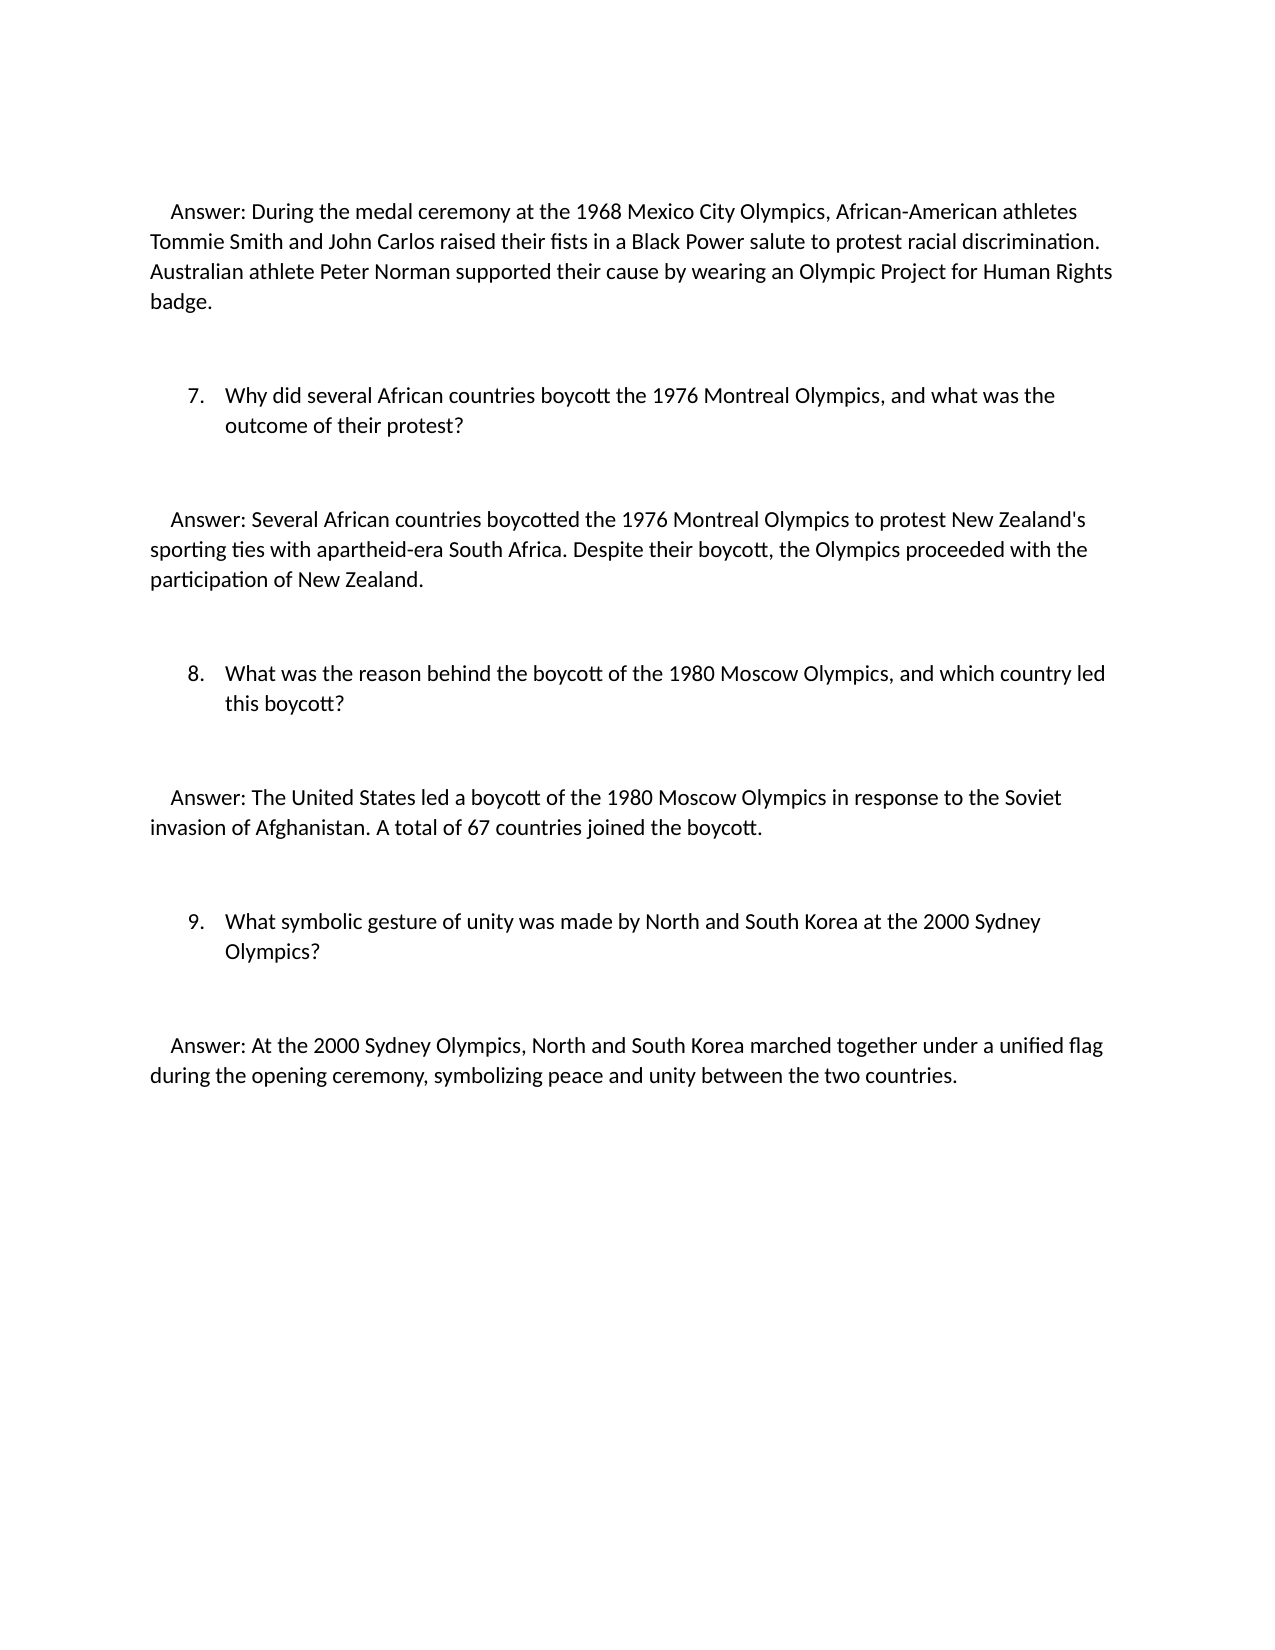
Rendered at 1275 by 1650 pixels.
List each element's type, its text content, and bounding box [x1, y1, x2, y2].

text Answer: The United States led a boycott of the 1980 Moscow Olympics in response to the Soviet invasion of Afghanistan. A total of 67 countries joined the boycott. [150, 783, 1125, 842]
list Why did several African countries boycott the 1976 Montreal Olympics, and what was the outcome of their protest? [187, 381, 1125, 439]
text Answer: Several African countries boycotted the 1976 Montreal Olympics to protest New Zealand's sporting ties with apartheid-era South Africa. Despite their boycott, the Olympics proceeded with the participation of New Zealand. [150, 505, 1125, 594]
list What was the reason behind the boycott of the 1980 Moscow Olympics, and which country led this boycott? [187, 659, 1125, 718]
list What symbolic gesture of unity was made by North and South Korea at the 2000 Sydney Olympics? [187, 907, 1125, 966]
text Answer: During the medal ceremony at the 1968 Mexico City Olympics, African-American athletes Tommie Smith and John Carlos raised their fists in a Black Power salute to protest racial discrimination. Australian athlete Peter Norman supported their cause by wearing an Olympic Project for Human Rights badge. [150, 197, 1125, 316]
text Answer: At the 2000 Sydney Olympics, North and South Korea marched together under a unified flag during the opening ceremony, symbolizing peace and unity between the two countries. [150, 1031, 1125, 1089]
